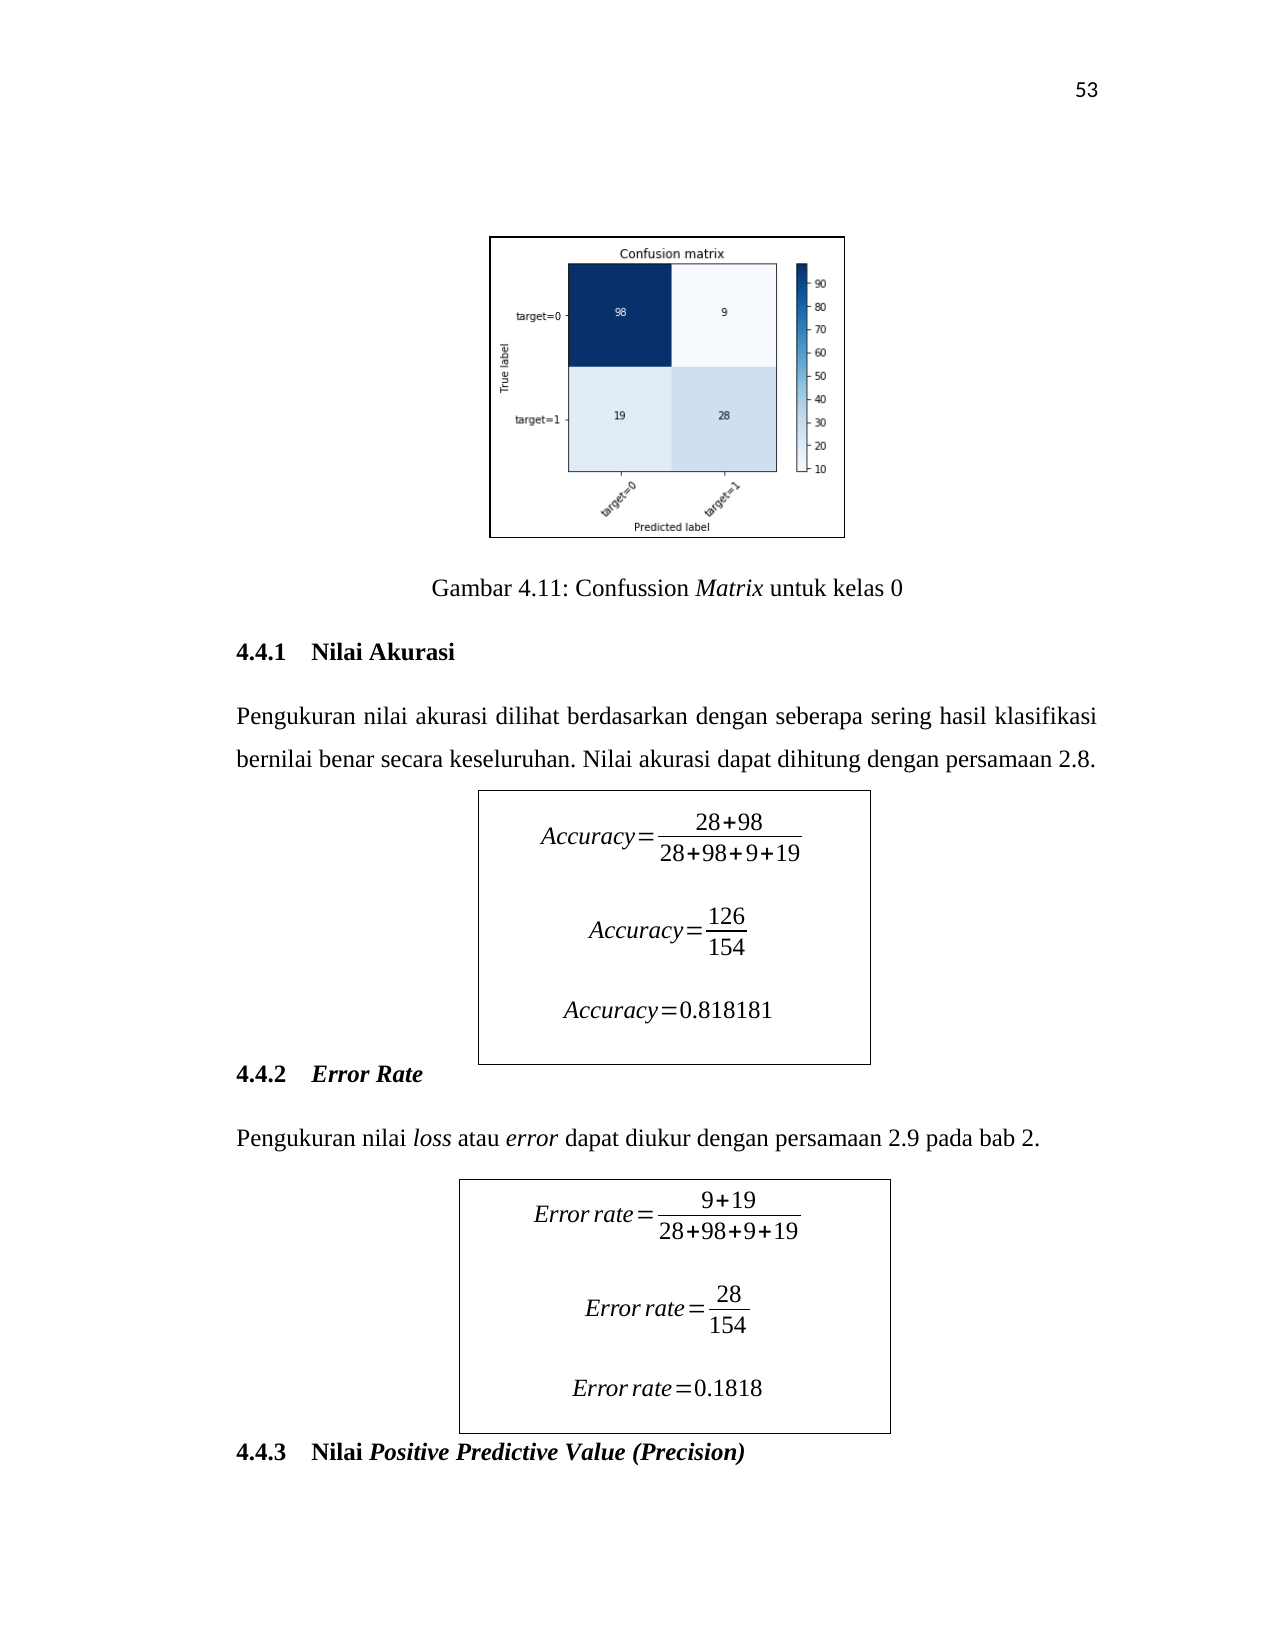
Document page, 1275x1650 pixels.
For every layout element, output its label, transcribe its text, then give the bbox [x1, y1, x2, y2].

text 4.4.3 Nilai Positive Predictive Value (Precision) [236, 1437, 1098, 1466]
text 4.4.1 Nilai Akurasi [236, 637, 1098, 666]
text Pengukuran nilai loss atau error dapat diukur dengan persamaan 2.9 pada bab 2. [236, 1123, 1098, 1152]
text Gambar 4.11: Confussion Matrix untuk kelas 0 [236, 573, 1098, 602]
text Pengukuran nilai akurasi dilihat berdasarkan dengan seberapa sering hasil klasifikasi bernilai benar secara keseluruhan. Nilai akurasi dapat dihitung dengan persamaan 2.8. [236, 701, 1098, 773]
picture [491, 238, 844, 537]
text 4.4.2 Error Rate [236, 1059, 1098, 1088]
